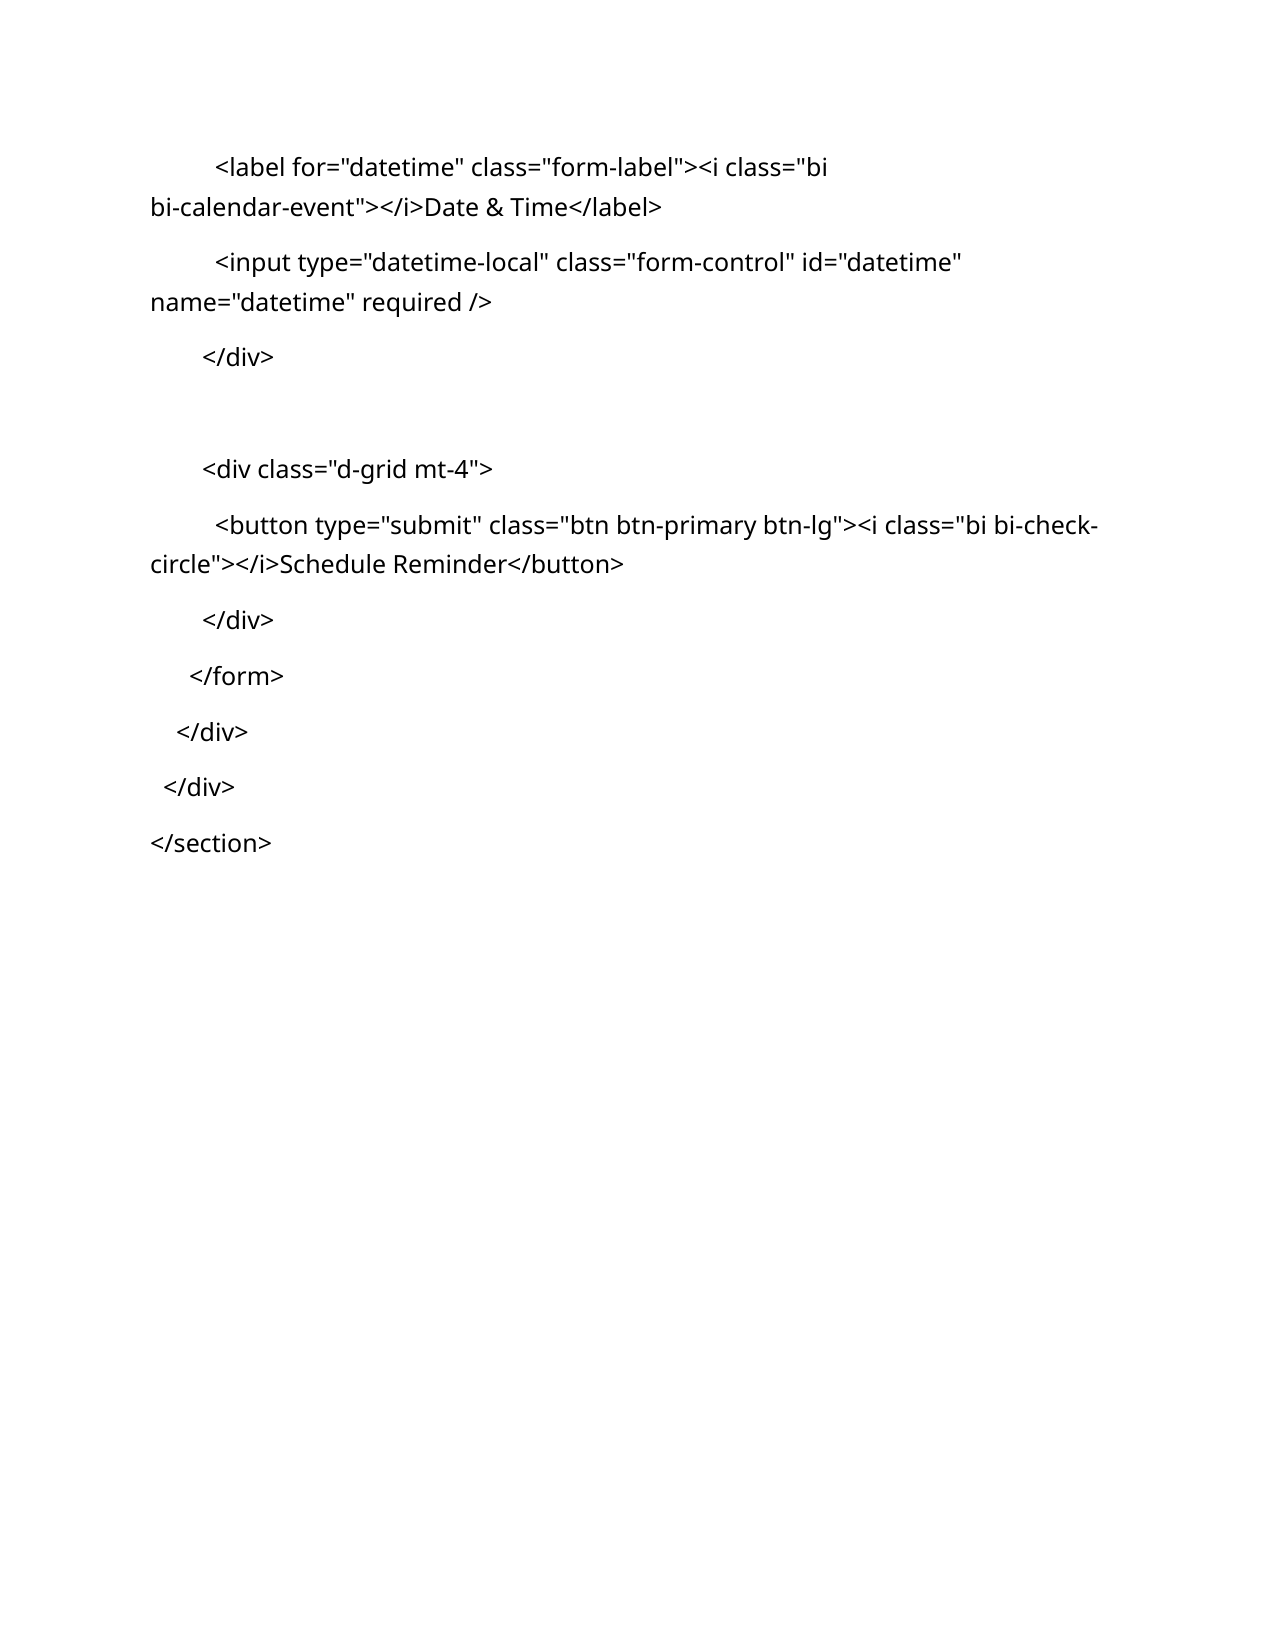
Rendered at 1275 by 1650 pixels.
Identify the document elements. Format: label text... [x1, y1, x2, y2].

text <div class="d-grid mt-4"> [150, 452, 1125, 486]
text </div> [150, 340, 1125, 374]
text </div> [150, 714, 1125, 748]
text <button type="submit" class="btn btn-primary btn-lg"><i class="bi bi-check-circle"></i>Schedule Reminder</button> [150, 507, 1125, 581]
text </form> [150, 658, 1125, 692]
text <label for="datetime" class="form-label"><i class="bi bi-calendar-event"></i>Date & Time</label> [150, 150, 1125, 223]
text </div> [150, 770, 1125, 804]
text </div> [150, 602, 1125, 637]
text <input type="datetime-local" class="form-control" id="datetime" name="datetime" required /> [150, 245, 1125, 318]
text </section> [150, 826, 1125, 860]
